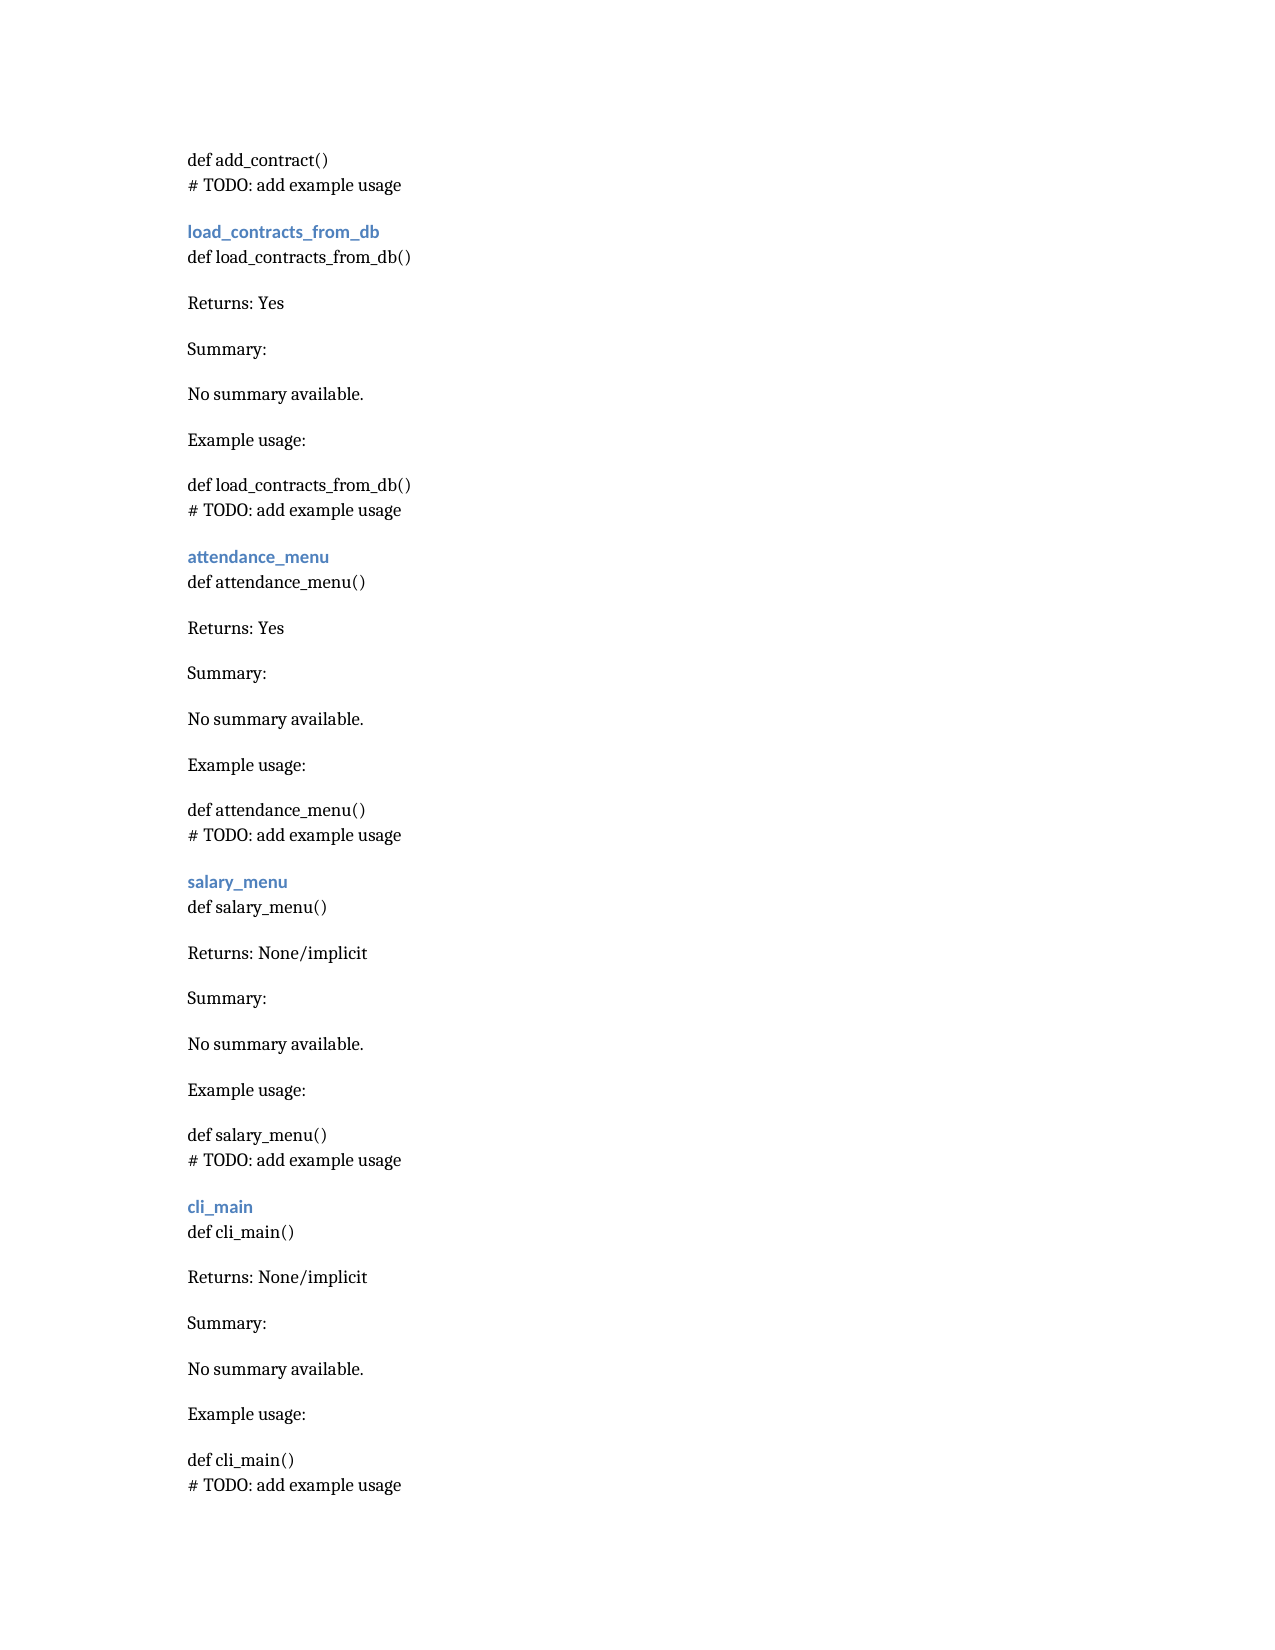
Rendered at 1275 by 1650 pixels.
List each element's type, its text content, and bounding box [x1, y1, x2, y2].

subtitle salary_menu [187, 870, 1087, 893]
text Returns: None/implicit [187, 1267, 1087, 1289]
text def attendance_menu() # TODO: add example usage [187, 800, 1087, 846]
subtitle attendance_menu [187, 545, 1087, 568]
text def salary_menu() # TODO: add example usage [187, 1125, 1087, 1171]
text def load_contracts_from_db() [187, 247, 1087, 268]
text Example usage: [187, 754, 1087, 776]
text No summary available. [187, 384, 1087, 405]
text def attendance_menu() [187, 572, 1087, 593]
text Example usage: [187, 1079, 1087, 1101]
text def salary_menu() [187, 897, 1087, 918]
text Example usage: [187, 1404, 1087, 1426]
text Summary: [187, 1313, 1087, 1334]
text Summary: [187, 338, 1087, 359]
text Summary: [187, 988, 1087, 1009]
text def load_contracts_from_db() # TODO: add example usage [187, 475, 1087, 521]
text Returns: None/implicit [187, 942, 1087, 964]
text No summary available. [187, 1033, 1087, 1055]
subtitle cli_main [187, 1195, 1087, 1218]
text Returns: Yes [187, 617, 1087, 639]
text def cli_main() [187, 1221, 1087, 1243]
text No summary available. [187, 708, 1087, 730]
text Returns: Yes [187, 292, 1087, 314]
text Summary: [187, 663, 1087, 684]
text def cli_main() # TODO: add example usage [187, 1449, 1087, 1496]
text Example usage: [187, 429, 1087, 451]
text def add_contract() # TODO: add example usage [187, 150, 1087, 196]
subtitle load_contracts_from_db [187, 220, 1087, 243]
text No summary available. [187, 1358, 1087, 1380]
